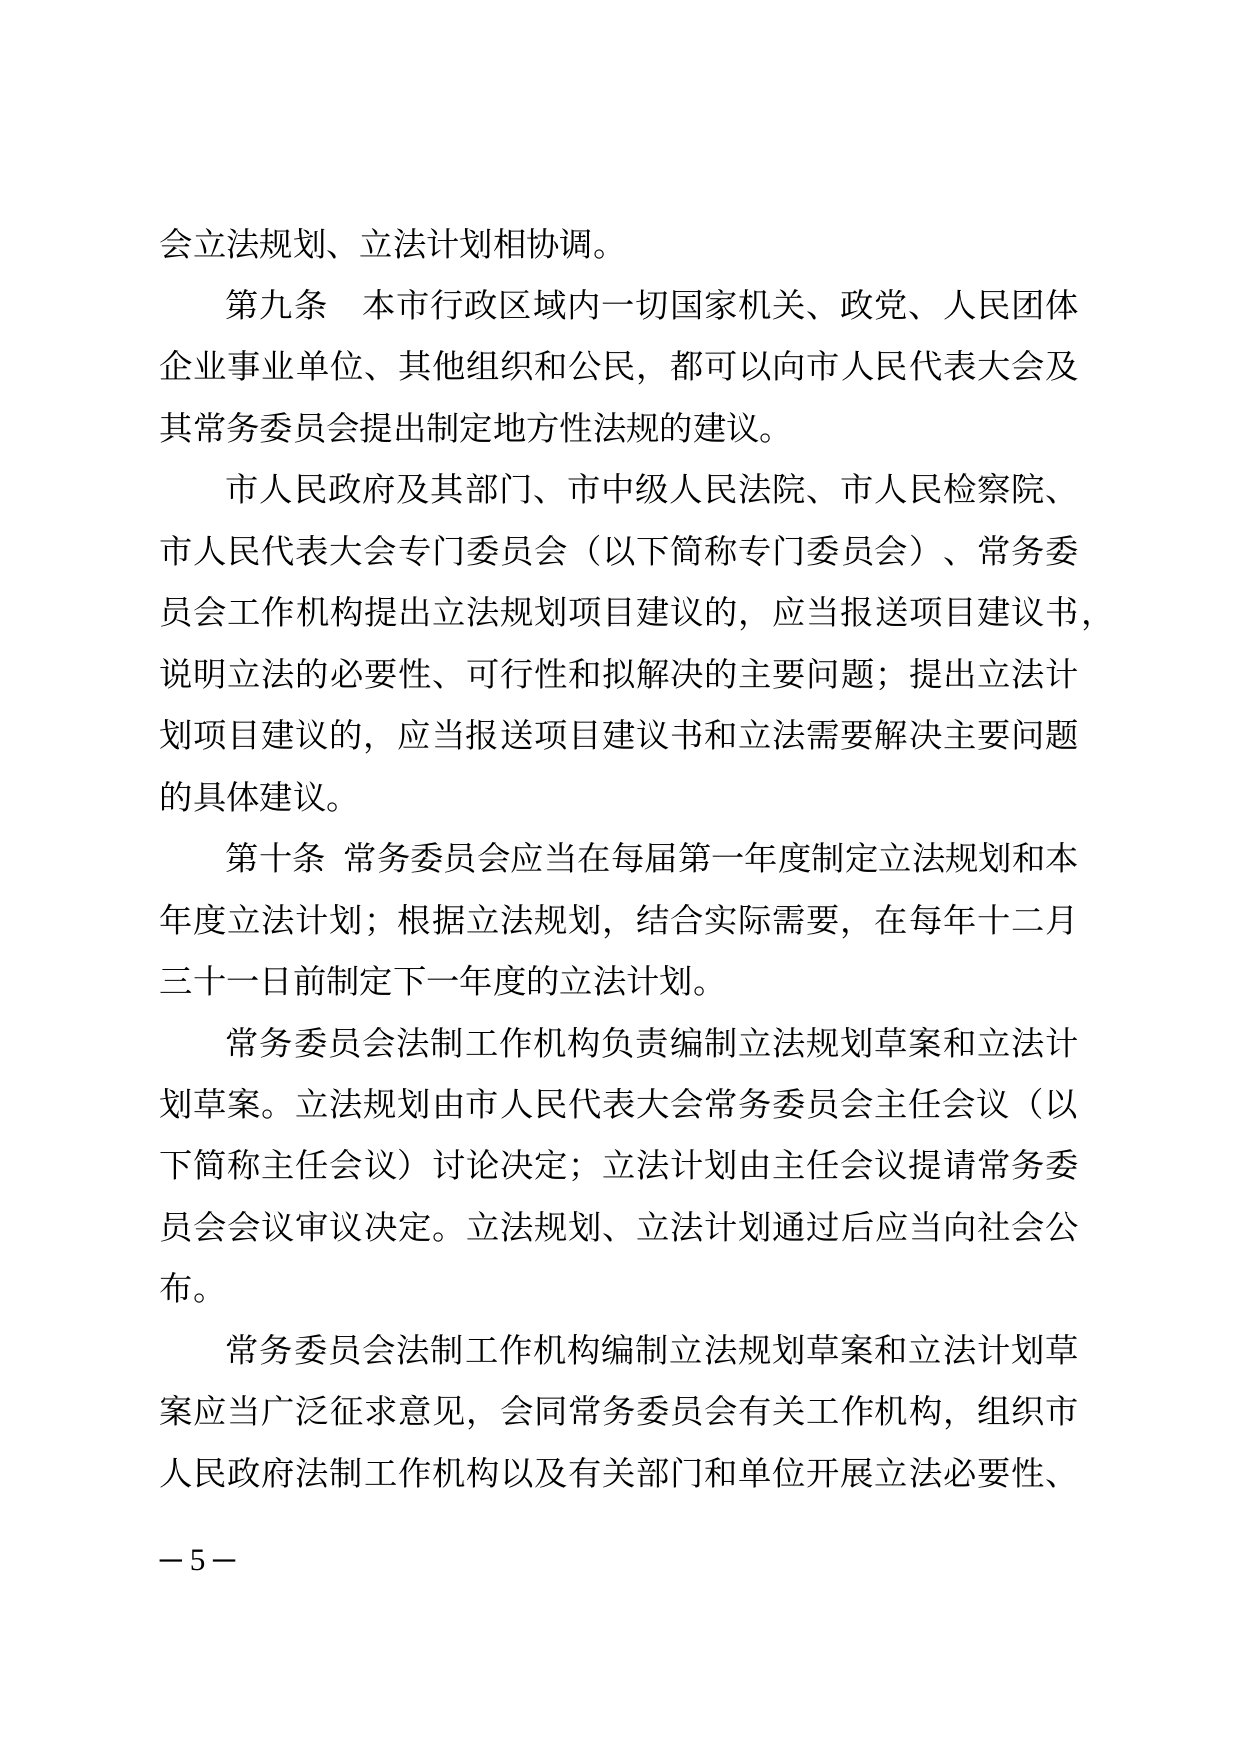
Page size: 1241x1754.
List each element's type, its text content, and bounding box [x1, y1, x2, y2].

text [159, 1313, 1081, 1497]
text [159, 207, 1081, 268]
text 市人民政府及其部门、市中级人民法院、市人民检察院、市人民代表大会专门委员会（以下简称专门委员会）、常务委员会工作机构提出立法规划项目建议的，应当报送项目建议书，说明立法的必要性、可行性和拟解决的主要问题；提出立法计划项目建议的，应当报送项目建议书和立法需要解决主要问题的具体建议。 [159, 453, 1081, 821]
text 常务委员会法制工作机构负责编制立法规划草案和立法计划草案。立法规划由市人民代表大会常务委员会主任会议（以下简称主任会议）讨论决定；立法计划由主任会议提请常务委员会会议审议决定。立法规划、立法计划通过后应当向社会公布。 [159, 1006, 1081, 1313]
text 第十条 常务委员会应当在每届第一年度制定立法规划和本年度立法计划；根据立法规划，结合实际需要，在每年十二月三十一日前制定下一年度的立法计划。 [159, 821, 1081, 1006]
text 第九条 本市行政区域内一切国家机关、政党、人民团体、企业事业单位、其他组织和公民，都可以向市人民代表大会及其常务委员会提出制定地方性法规的建议。 [159, 268, 1081, 453]
